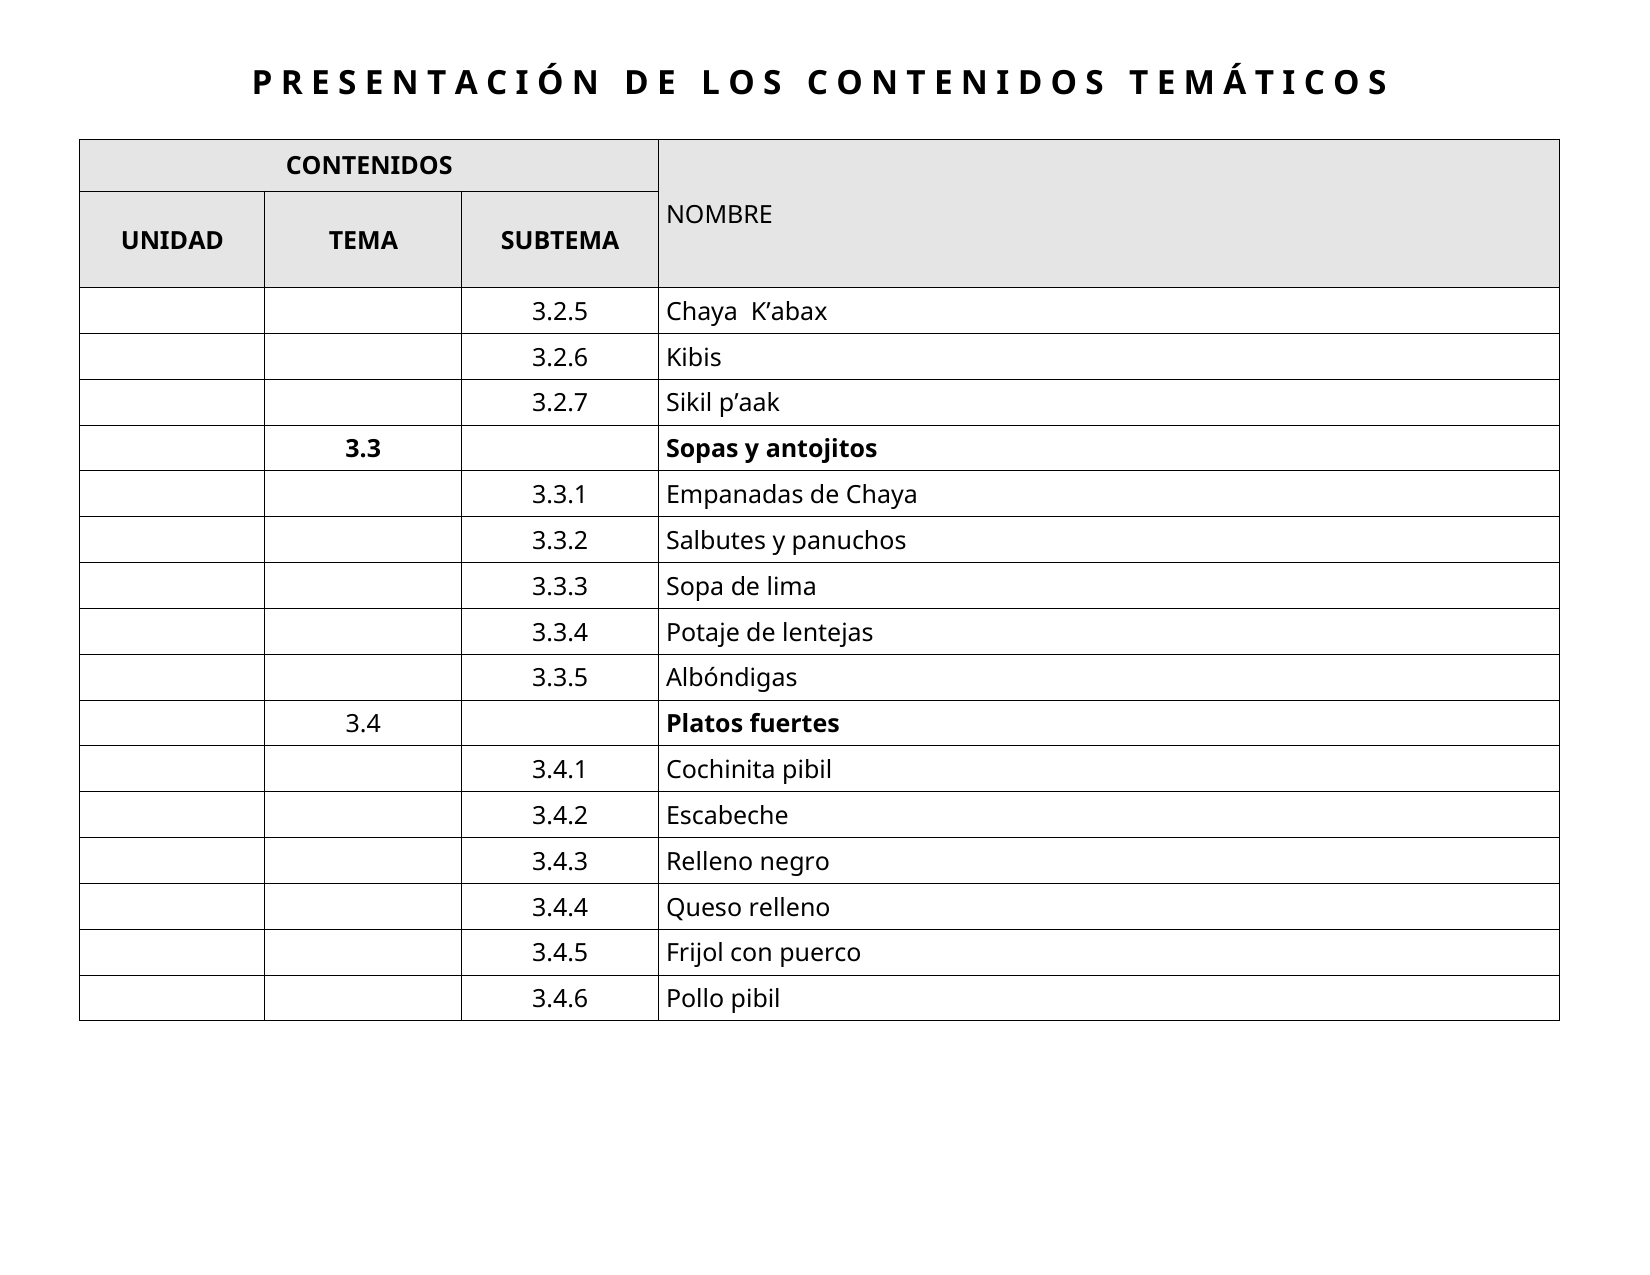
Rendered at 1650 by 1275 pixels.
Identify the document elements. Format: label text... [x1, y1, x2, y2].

table_cell UNIDAD [80, 192, 264, 287]
table_cell [80, 334, 264, 379]
table_cell [80, 380, 264, 424]
table_cell [265, 334, 461, 379]
table_cell Frijol con puerco [659, 930, 1559, 974]
table_cell [265, 563, 461, 608]
table_cell 3.3.5 [462, 655, 658, 699]
table_cell [80, 288, 264, 333]
table_cell [265, 976, 461, 1020]
table_cell 3.4.3 [462, 838, 658, 883]
table_cell Queso relleno [659, 884, 1559, 929]
table_cell [80, 930, 264, 974]
table_cell [462, 426, 658, 470]
table_cell 3.3.1 [462, 471, 658, 516]
table_cell 3.3 [265, 426, 461, 470]
table_cell [80, 517, 264, 562]
table_cell 3.4.5 [462, 930, 658, 974]
table_cell 3.3.2 [462, 517, 658, 562]
table_cell [265, 884, 461, 929]
table_cell [80, 746, 264, 791]
table_cell [80, 976, 264, 1020]
table_cell 3.4 [265, 701, 461, 745]
table_cell 3.4.1 [462, 746, 658, 791]
table_cell 3.4.2 [462, 792, 658, 837]
table_cell TEMA [265, 192, 461, 287]
table_cell Cochinita pibil [659, 746, 1559, 791]
table_cell [265, 930, 461, 974]
table_cell Sopas y antojitos [659, 426, 1559, 470]
table_cell Potaje de lentejas [659, 609, 1559, 654]
table_cell 3.4.6 [462, 976, 658, 1020]
table_cell [80, 655, 264, 699]
table_cell [265, 655, 461, 699]
table_cell [265, 380, 461, 424]
table_cell Kibis [659, 334, 1559, 379]
table_cell SUBTEMA [462, 192, 658, 287]
table_cell Pollo pibil [659, 976, 1559, 1020]
table_cell [80, 792, 264, 837]
table_cell 3.2.6 [462, 334, 658, 379]
table_cell 3.3.3 [462, 563, 658, 608]
table_cell [265, 838, 461, 883]
table_cell [80, 701, 264, 745]
table_header CONTENIDOS [80, 140, 658, 191]
table_header NOMBRE [659, 140, 1559, 287]
table_cell 3.3.4 [462, 609, 658, 654]
table_cell 3.2.7 [462, 380, 658, 424]
table_cell [80, 471, 264, 516]
table_cell Chaya K’abax [659, 288, 1559, 333]
table_cell [265, 288, 461, 333]
table_cell Albóndigas [659, 655, 1559, 699]
table_cell Empanadas de Chaya [659, 471, 1559, 516]
table_cell Sopa de lima [659, 563, 1559, 608]
table_cell [265, 517, 461, 562]
table_cell 3.4.4 [462, 884, 658, 929]
table_cell Escabeche [659, 792, 1559, 837]
table_cell [265, 471, 461, 516]
text PRESENTACIÓN DE LOS CONTENIDOS TEMÁTICOS [59, 59, 1580, 104]
table_cell [462, 701, 658, 745]
table_cell [265, 609, 461, 654]
table_cell [80, 609, 264, 654]
table_cell [265, 746, 461, 791]
table_cell Sikil p’aak [659, 380, 1559, 424]
table_cell [80, 838, 264, 883]
table_cell [80, 884, 264, 929]
table_cell [80, 426, 264, 470]
table_cell 3.2.5 [462, 288, 658, 333]
table_cell Platos fuertes [659, 701, 1559, 745]
table_cell Salbutes y panuchos [659, 517, 1559, 562]
table_cell [80, 563, 264, 608]
table_cell Relleno negro [659, 838, 1559, 883]
table_cell [265, 792, 461, 837]
